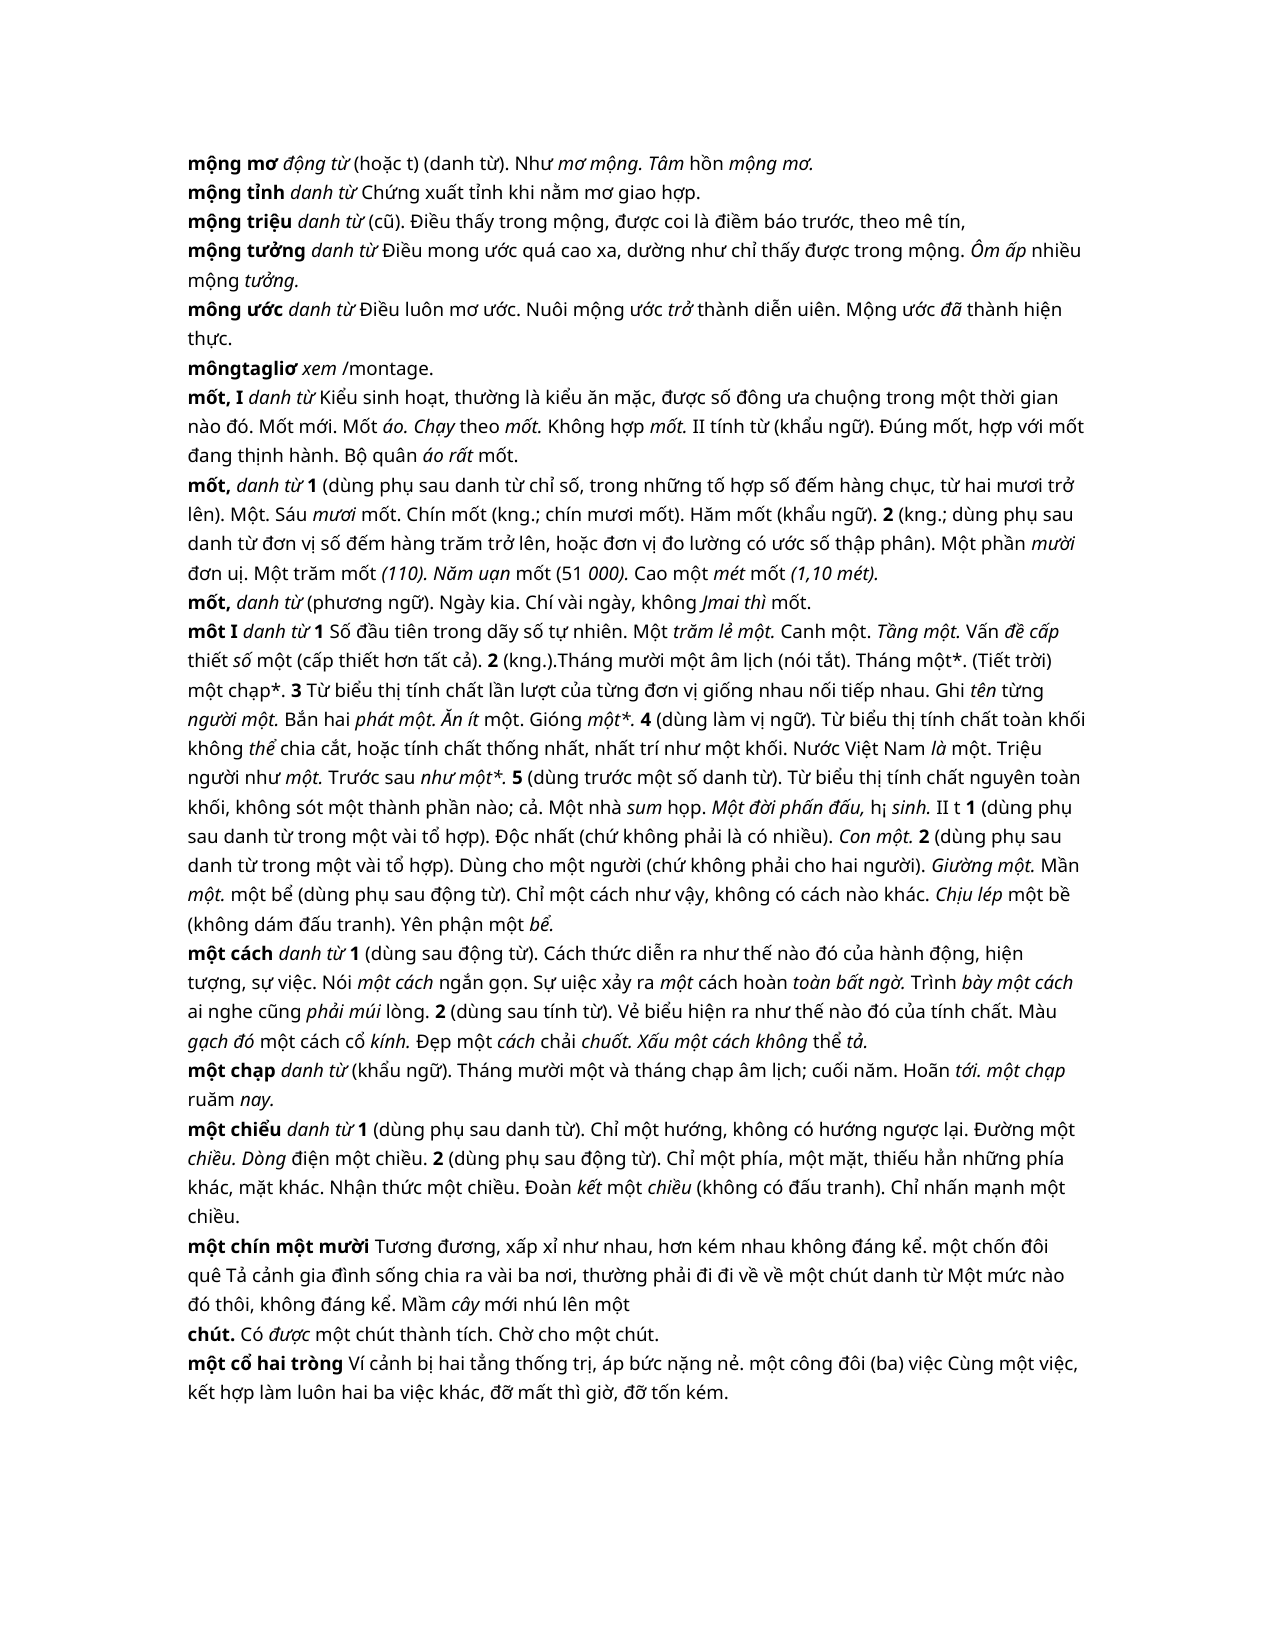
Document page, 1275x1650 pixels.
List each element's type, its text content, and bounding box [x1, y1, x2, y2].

text môn sinh danh từ (cũ). Như môn đệ. mổn một tính từ (kết hợp hạn chế, thường dùng sau rõ). Ở mức như hiện ra từng chi tiết một. Nghe rõ môn một. Trông rõ môn một. Đến nay còn nhớ môn một. mông, danh từ Khối thịt dày và chắc ở hai bên hậu môn. mông, tính từ (dùng phụ sau đợ, kết hợp hạn chế). (Nhìn) thẳng và xa về phía trước, vẻ như đang nghĩ ngợi, trông mong điều gì. Nhìn mông uê phía trước. Ngó mông ra khơi. mông lung xem mung lung. mông má động từ (kng,). Sửa sang, làm cho có vẻ như mới. Chiếc xe cũ rích, mông má lại đem bán. Mua nhằm phải hàng đã mông má. mông mênh tính từ Như mônh mông. mông muội tính từ 1 Thuộc về giai đoạn hình thành và phát triển đầu tiên của xã hội nguyên thuỷ, khi đời sống con người chưa khác đời sống thú vật bao nhiêu, con người chủ yếu sống bằng hái lượm. Thời kì mông muội. 2 (ít dùng). Ngu dại, tối tăm. Đầu óc mông muội. mông quạnh tính từ (kết hợp hạn chế). (Đồng) rộng mênh mông, trống trải, vắng lặng. Giữa cánh đồng mông quạnh. Chốn đồng không mông quạnh. “mông-taj(ơ)”x. montage. mồng, (phương ngữ). xem mào. mồng, danh từ Từ đặt trước các danh từ chỉ số trong những tổ hợp chỉ mười ngày đầu của tháng. Ngày mồng một. Mông mười. Hôm nay mông mấy ? mổng thất danh từ (khẩu ngữ). Ngày không có trong lịch, ý nói chẳng bao giờ có ngày đó cả. Làm thế thì đến mông thất mới xong. mổng tơi danh từ Cây trồng thân leo, lá mềm, to và dày, có nhiều chất nhớt, lá và ngọn thường dùng nấu canh. mổng danh từ Người dắt thầy bói mù. Arh mốổng. Thằng mổng. mống, danh từ cũng nói mống cụt. Đoạn cầu vông hiện ra ở chân trời, đối diện với mặt trời. Mống bên đông, uồng bên tây, chẳng mưa dây thì bão giật (tục ngữ). mống, danh từ 1 Mầm mới nhú. Mống khoai. 2 (thông tục). Từ dùng để chỉ từng cá thể người hoặc động vật, thường với khối lượng ít ỏi (hàm ý coi khinh). Toán cướp bị bắn chết, chỉ sống sót có uài mống. Gà toi hết, chẳng còn một mông nào. mống, tính từ (cũ). Dại, không khôn ngoan. Khôn sống, mống chết (tục ngữ). mõống cụt danh từ xem mốông,. mộng. danh từ Mầm mới nhú ra ở hạt. Thóc giống ú đã mọc mộng. mông. danh từ Tổ chức xơ mọc từ kết mạc, lan dẫn vào giác mạc và có thể che lấp đồng tử. Mắt đau có mộng. mộng, danh từ Gờ trên một chỉ tiết khớp vào rãnh hay ổ có hình dáng và kích thước tương ứng của một chỉ tiết khác, để liên kết các chí tiết này với nhau. Mộng cửa. Mộng đuôi én (có hình đuôi én). Khớp mộng. mộng, ! danh từ 1 Hiện tượng thấy người hay sự việc hiện ra như thật trong giấc ngủ. Bàng hoàng như người trong mộng. Giấc mộng. 2 Điều luôn luôn được hình dung, tưởng tượng tới và mong muốn trở thành sự thật. Ôm ấp mộng văn chương. Xây mộng lớn. Vỡ mộng". II động từ (khẩu ngữ). Thấy trong mộng; chiêm bao. Mộng thấy tiên. mộng, tính từ (Trâu bò) to béo (thường đã thiến). Trâu mộng. Bò mộng. . mộng ảo danh từ (văn chương). Như ảo mộng. mộng âm dương danh từ Mộng dưới và mộng trên của đồ gỗ, khớp với nhau. mộng du động từ Nằm mơ thấy đi chơi. Mộng du nơi tiên cảnh. mộng mẹo danh từ (khẩu ngữ). Mộng để lắp, ghép cho chặt, khít (nói khái quát). Đực mộng mẹo cho khít. Cái bàn cũ kĩ, mộng mẹo đã lung lay cá. mộng mị l động từ Chiêm bao (nói khái quát). Ngủ thường mộng mịị. lì tính từ (ít dùng). Hão huyền, không thực. Chỉ là những điều mộng mị! mộng mơ động từ (hoặc t) (danh từ). Như mơ mộng. Tâm hồn mộng mơ. mộng tỉnh danh từ Chứng xuất tỉnh khi nằm mơ giao hợp. mộng triệu danh từ (cũ). Điều thấy trong mộng, được coi là điềm báo trước, theo mê tín, mộng tưởng danh từ Điều mong ước quá cao xa, dường như chỉ thấy được trong mộng. Ôm ấp nhiều mộng tưởng. mông ước danh từ Điều luôn mơ ước. Nuôi mộng ước trở thành diễn uiên. Mộng ước đã thành hiện thực. môngtagliơ xem /montage. mốt, I danh từ Kiểu sinh hoạt, thường là kiểu ăn mặc, được số đông ưa chuộng trong một thời gian nào đó. Mốt mới. Mốt áo. Chạy theo mốt. Không hợp mốt. II tính từ (khẩu ngữ). Đúng mốt, hợp với mốt đang thịnh hành. Bộ quân áo rất mốt. mốt, danh từ 1 (dùng phụ sau danh từ chỉ số, trong những tố hợp số đếm hàng chục, từ hai mươi trở lên). Một. Sáu mươi mốt. Chín mốt (kng.; chín mươi mốt). Hăm mốt (khẩu ngữ). 2 (kng.; dùng phụ sau danh từ đơn vị số đếm hàng trăm trở lên, hoặc đơn vị đo lường có ước số thập phân). Một phần mười đơn uị. Một trăm mốt (110). Năm uạn mốt (51 000). Cao một mét mốt (1,10 mét). mốt, danh từ (phương ngữ). Ngày kia. Chí vài ngày, không Jmai thì mốt. môt I danh từ 1 Số đầu tiên trong dãy số tự nhiên. Một trăm lẻ một. Canh một. Tầng một. Vấn đề cấp thiết số một (cấp thiết hơn tất cả). 2 (kng.).Tháng mười một âm lịch (nói tắt). Tháng một*. (Tiết trời) một chạp*. 3 Từ biểu thị tính chất lần lượt của từng đơn vị giống nhau nối tiếp nhau. Ghi tên từng người một. Bắn hai phát một. Ăn ít một. Gióng một*. 4 (dùng làm vị ngữ). Từ biểu thị tính chất toàn khối không thể chia cắt, hoặc tính chất thống nhất, nhất trí như một khối. Nước Việt Nam là một. Triệu người như một. Trước sau như một*. 5 (dùng trước một số danh từ). Từ biểu thị tính chất nguyên toàn khối, không sót một thành phần nào; cả. Một nhà sum họp. Một đời phấn đấu, h¡ sinh. II t 1 (dùng phụ sau danh từ trong một vài tổ hợp). Độc nhất (chứ không phải là có nhiều). Con một. 2 (dùng phụ sau danh từ trong một vài tổ hợp). Dùng cho một người (chứ không phải cho hai người). Giường một. Mần một. một bể (dùng phụ sau động từ). Chỉ một cách như vậy, không có cách nào khác. Chịu lép một bề (không dám đấu tranh). Yên phận một bể. một cách danh từ 1 (dùng sau động từ). Cách thức diễn ra như thế nào đó của hành động, hiện tượng, sự việc. Nói một cách ngắn gọn. Sự uiệc xảy ra một cách hoàn toàn bất ngờ. Trình bày một cách ai nghe cũng phải múi lòng. 2 (dùng sau tính từ). Vẻ biểu hiện ra như thế nào đó của tính chất. Màu gạch đó một cách cổ kính. Đẹp một cách chải chuốt. Xấu một cách không thể tả. một chạp danh từ (khẩu ngữ). Tháng mười một và tháng chạp âm lịch; cuối năm. Hoãn tới. một chạp ruăm nay. một chiểu danh từ 1 (dùng phụ sau danh từ). Chỉ một hướng, không có hướng ngược lại. Đường một chiều. Dòng điện một chiều. 2 (dùng phụ sau động từ). Chỉ một phía, một mặt, thiếu hẳn những phía khác, mặt khác. Nhận thức một chiều. Đoàn kết một chiều (không có đấu tranh). Chỉ nhấn mạnh một chiều. một chín một mười Tương đương, xấp xỉ như nhau, hơn kém nhau không đáng kể. một chốn đôi quê Tả cảnh gia đình sống chia ra vài ba nơi, thường phải đi đi về về một chút danh từ Một mức nào đó thôi, không đáng kể. Mầm cây mới nhú lên một chút. Có được một chút thành tích. Chờ cho một chút. một cổ hai tròng Ví cảnh bị hai tẳng thống trị, áp bức nặng nẻ. một công đôi (ba) việc Cùng một việc, kết hợp làm luôn hai ba việc khác, đỡ mất thì giờ, đỡ tốn kém. [187, 150, 1087, 1405]
